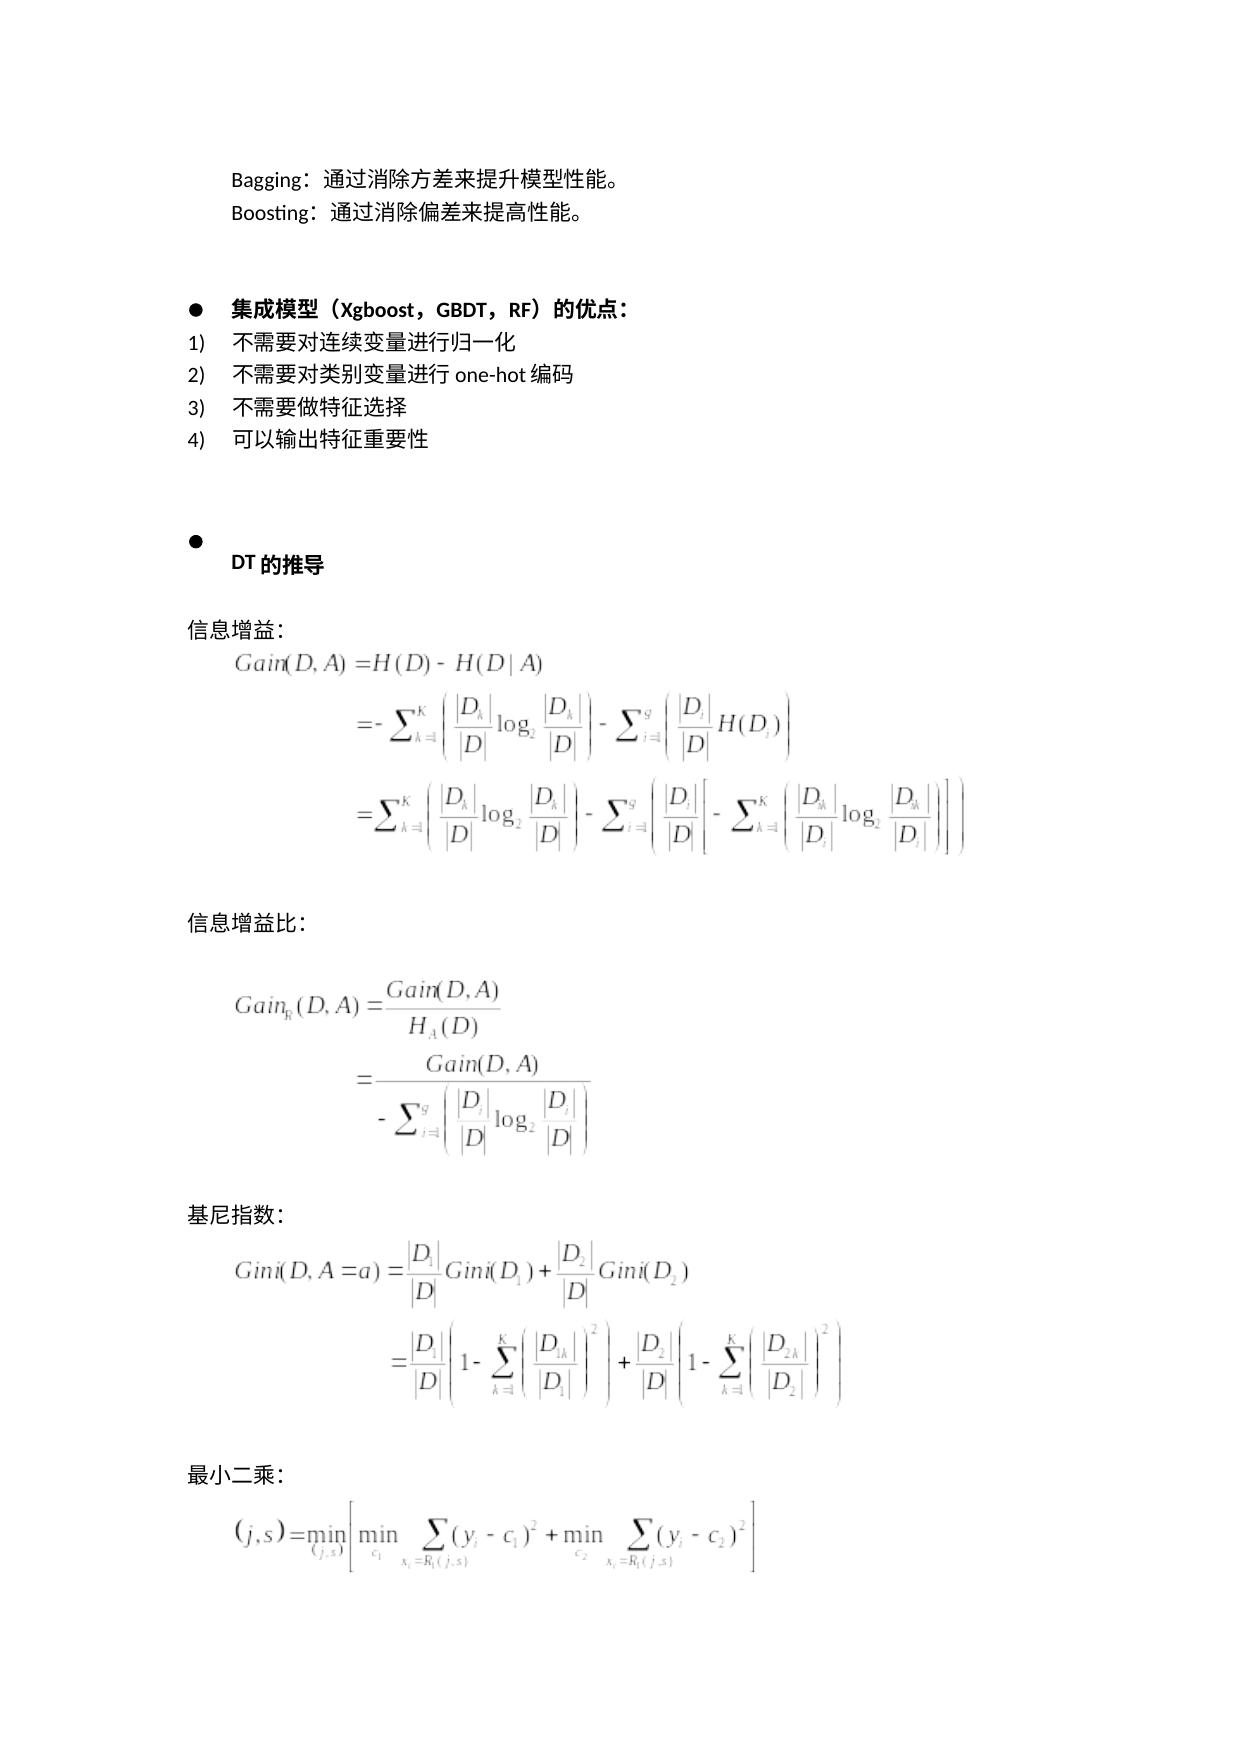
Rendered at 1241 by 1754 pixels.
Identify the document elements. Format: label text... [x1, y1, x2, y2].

list 不需要对类别变量进行one-hot编码 [187, 357, 1053, 389]
list DT的推导 [187, 519, 1053, 584]
list Bagging：通过消除方差来提升模型性能。 [187, 162, 1053, 194]
list 可以输出特征重要性 [187, 422, 1053, 454]
list 信息增益： [187, 584, 1053, 649]
list 不需要做特征选择 [187, 389, 1053, 422]
list 集成模型（Xgboost，GBDT，RF）的优点： [187, 292, 1053, 324]
list 基尼指数： [187, 1169, 1053, 1234]
list 不需要对连续变量进行归一化 [187, 324, 1053, 357]
list 最小二乘： [187, 1429, 1053, 1494]
list 信息增益比： [187, 877, 1053, 942]
list Boosting：通过消除偏差来提高性能。 [187, 194, 1053, 227]
